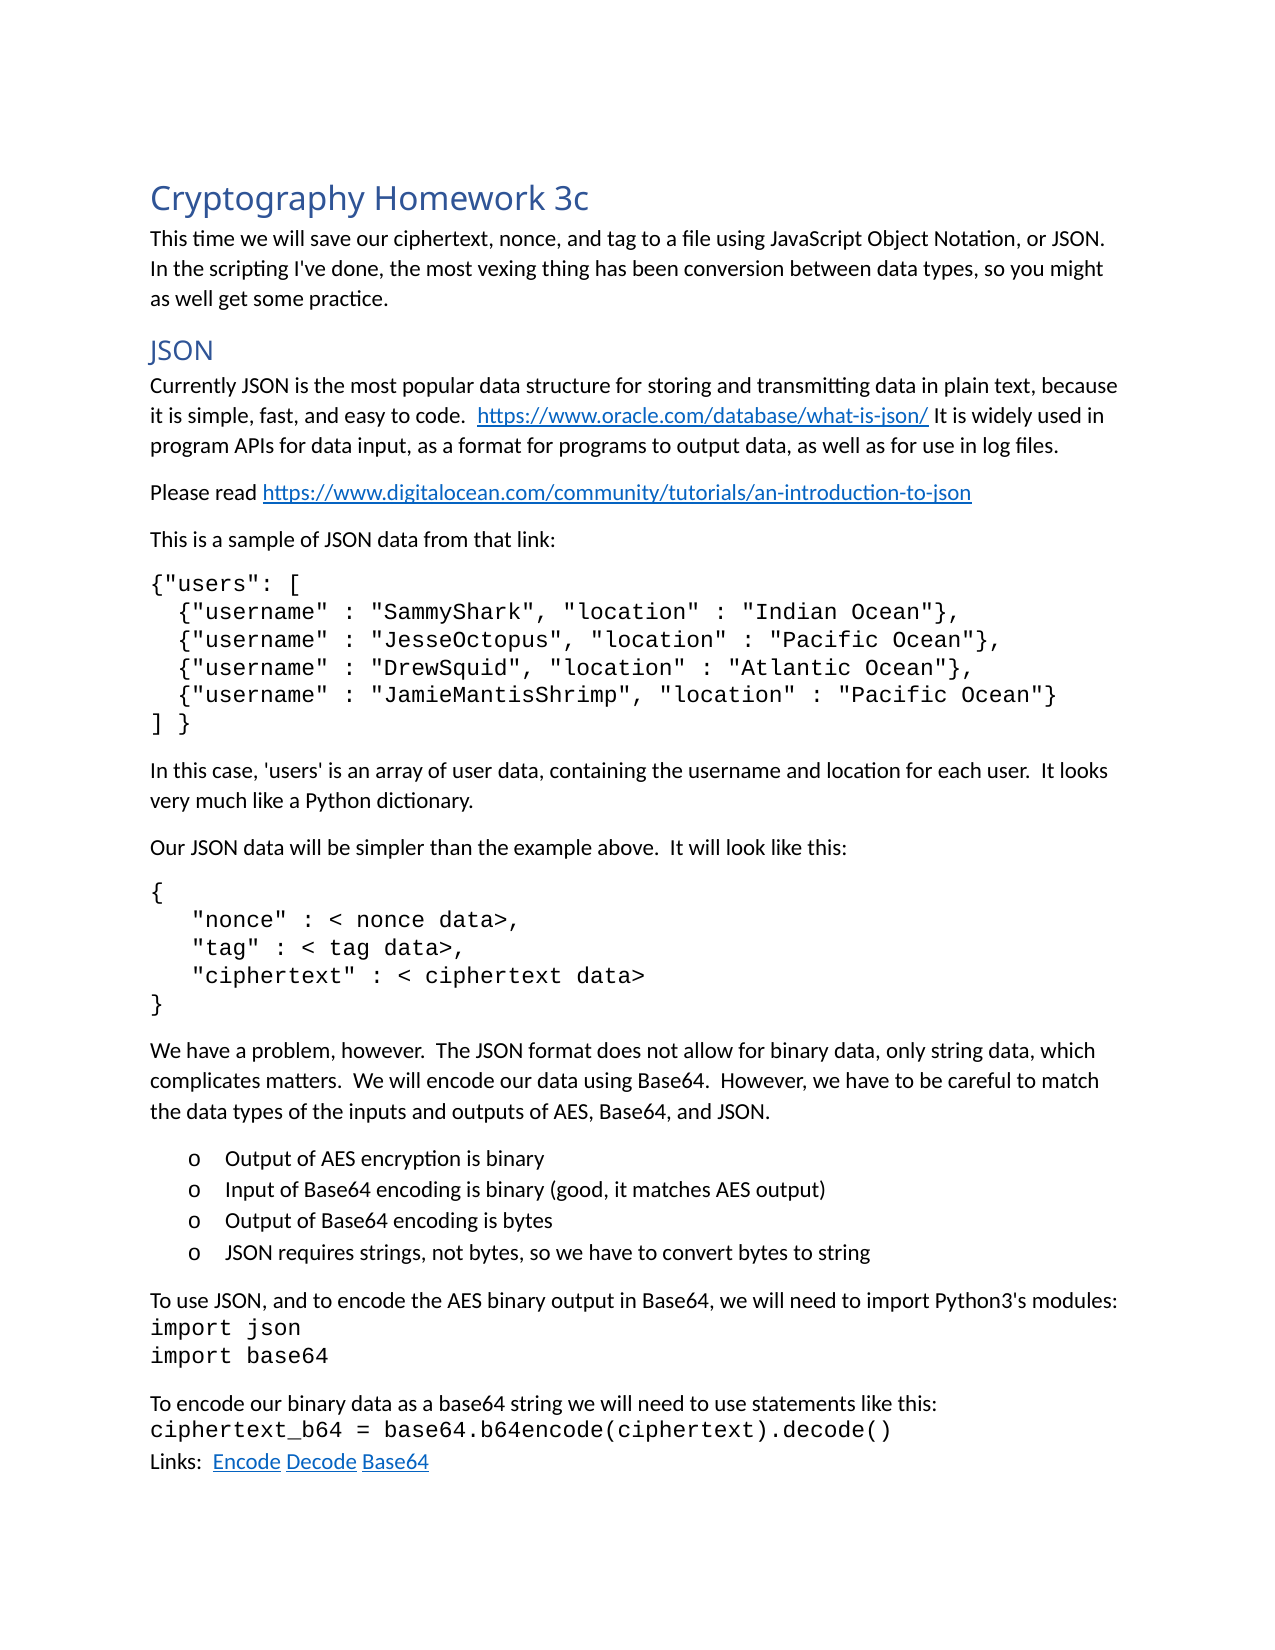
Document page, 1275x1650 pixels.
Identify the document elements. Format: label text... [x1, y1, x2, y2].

text { [150, 880, 1125, 906]
text {"username" : "SammyShark", "location" : "Indian Ocean"}, [150, 600, 1125, 626]
text {"username" : "JamieMantisShrimp", "location" : "Pacific Ocean"} [150, 684, 1125, 710]
list Output of Base64 encoding is bytes [187, 1207, 1125, 1236]
text ] } [150, 712, 1125, 738]
text In this case, 'users' is an array of user data, containing the username and location for each user. It looks very much like a Python dictionary. [150, 756, 1125, 814]
subtitle JSON [150, 331, 1125, 368]
text {"users": [ [150, 572, 1125, 598]
list Output of AES encryption is binary [187, 1144, 1125, 1173]
text Our JSON data will be simpler than the example above. It will look like this: [150, 833, 1125, 861]
text To use JSON, and to encode the AES binary output in Base64, we will need to import Python3's modules: import json import base64 [150, 1286, 1125, 1370]
subtitle Cryptography Homework 3c [150, 175, 1125, 220]
list JSON requires strings, not bytes, so we have to convert bytes to string [187, 1238, 1125, 1267]
text Currently JSON is the most popular data structure for storing and transmitting data in plain text, because it is simple, fast, and easy to code. https://www.oracle.com/database/what-is-json/ It is widely used in program APIs for data input, as a format for programs to output data, as well as for use in log files. [150, 371, 1125, 459]
text "nonce" : < nonce data>, [150, 908, 1125, 934]
text Please read https://www.digitalocean.com/community/tutorials/an-introduction-to-json [150, 478, 1125, 506]
list Input of Base64 encoding is binary (good, it matches AES output) [187, 1175, 1125, 1204]
text {"username" : "JesseOctopus", "location" : "Pacific Ocean"}, [150, 628, 1125, 654]
text {"username" : "DrewSquid", "location" : "Atlantic Ocean"}, [150, 656, 1125, 682]
text This time we will save our ciphertext, nonce, and tag to a file using JavaScript Object Notation, or JSON. In the scripting I've done, the most vexing thing has been conversion between data types, so you might as well get some practice. [150, 224, 1125, 312]
text } [150, 992, 1125, 1018]
text This is a sample of JSON data from that link: [150, 525, 1125, 553]
text To encode our binary data as a base64 string we will need to use statements like this: ciphertext_b64 = base64.b64encode(ciphertext).decode() Links: Encode Decode Base64 [150, 1389, 1125, 1475]
text We have a problem, however. The JSON format does not allow for binary data, only string data, which complicates matters. We will encode our data using Base64. However, we have to be careful to match the data types of the inputs and outputs of AES, Base64, and JSON. [150, 1036, 1125, 1125]
text "ciphertext" : < ciphertext data> [150, 964, 1125, 990]
text "tag" : < tag data>, [150, 936, 1125, 962]
